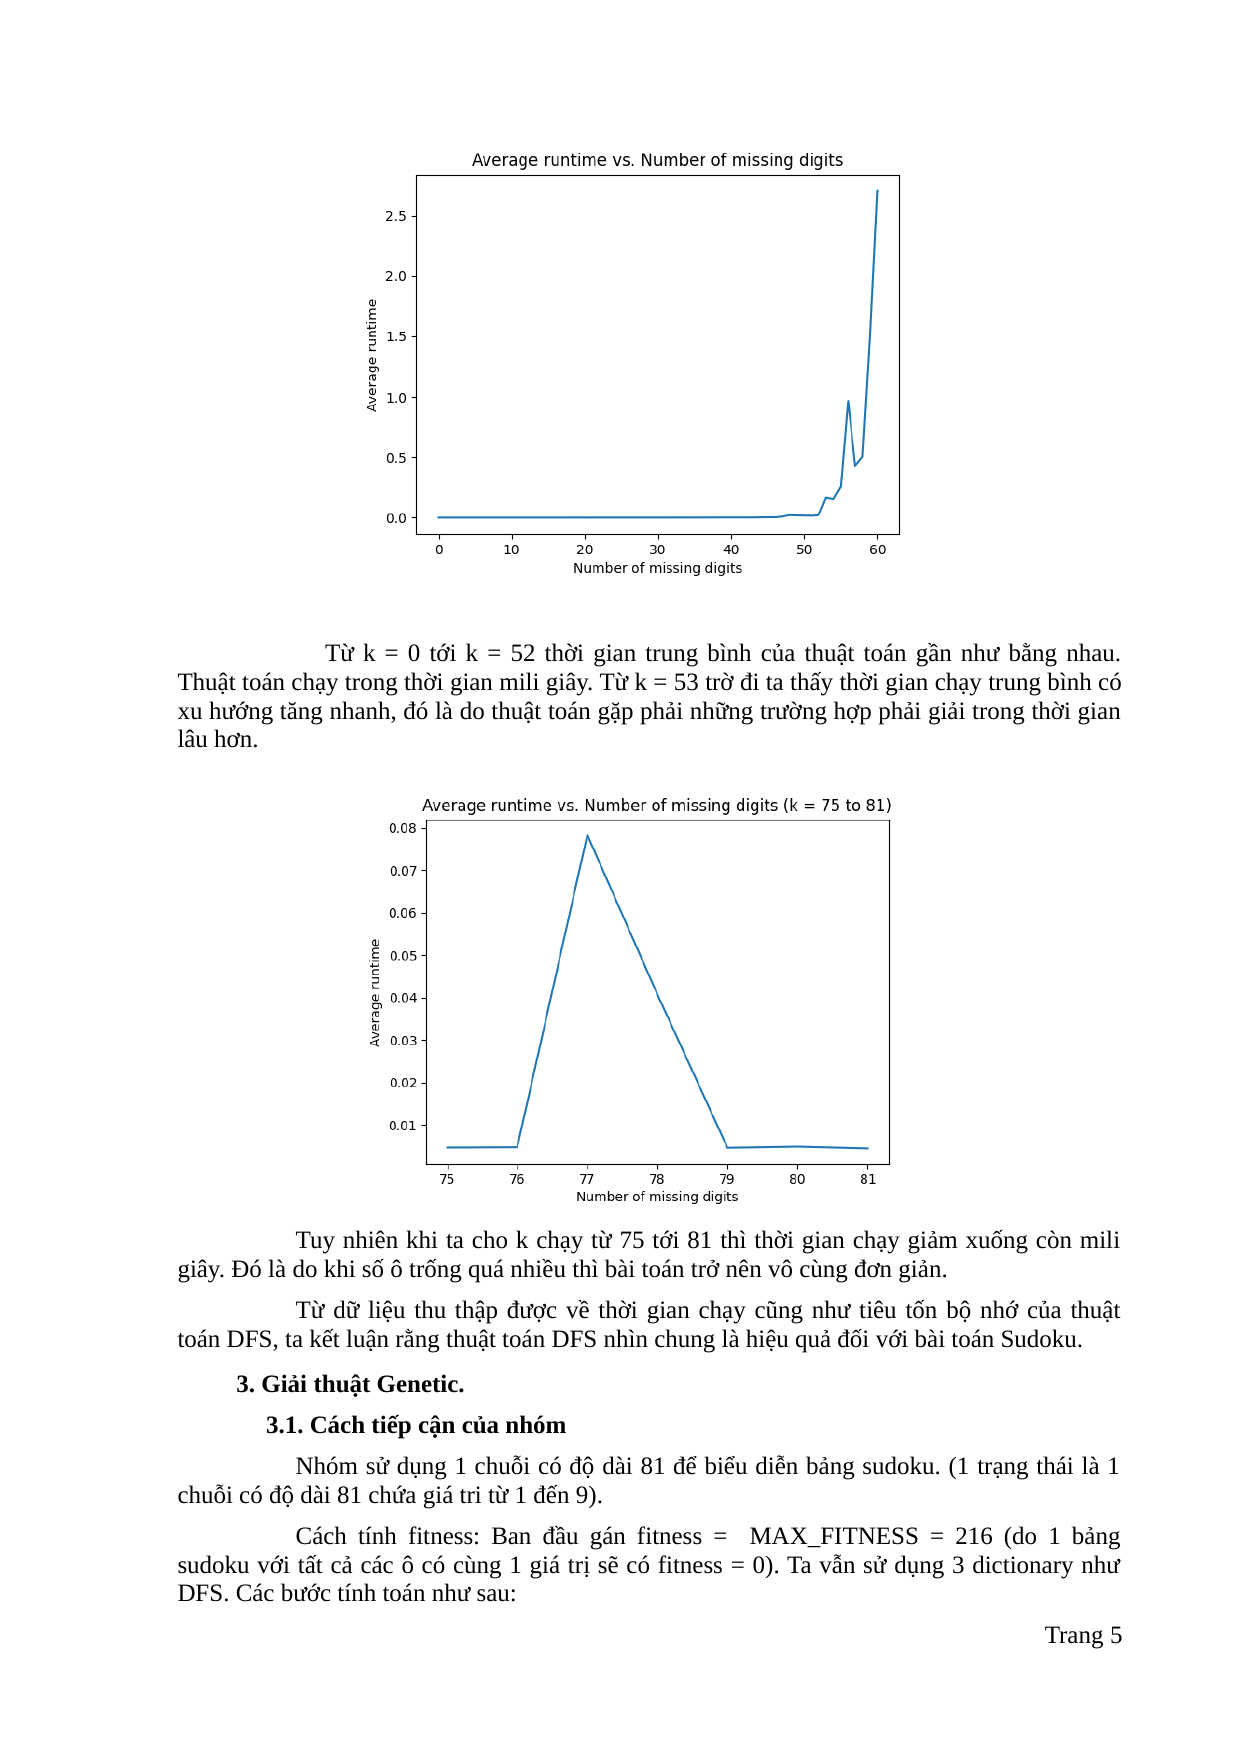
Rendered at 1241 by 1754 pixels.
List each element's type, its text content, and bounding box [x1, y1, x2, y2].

text Cách tính fitness: Ban đầu gán fitness = MAX_FITNESS = 216 (do 1 bảng sudoku với tất cả các ô có cùng 1 giá trị sẽ có fitness = 0). Ta vẫn sử dụng 3 dictionary như DFS. Các bước tính toán như sau: [177, 1521, 1122, 1607]
text Nhóm sử dụng 1 chuỗi có độ dài 81 để biểu diễn bảng sudoku. (1 trạng thái là 1 chuỗi có độ dài 81 chứa giá tri từ 1 đến 9). [177, 1451, 1122, 1508]
text Từ k = 0 tới k = 52 thời gian trung bình của thuật toán gần như bằng nhau. Thuật toán chạy trong thời gian mili giây. Từ k = 53 trờ đi ta thấy thời gian chạy trung bình có xu hướng tăng nhanh, đó là do thuật toán gặp phải những trường hợp phải giải trong thời gian lâu hơn. [177, 638, 1122, 753]
text Tuy nhiên khi ta cho k chạy từ 75 tới 81 thì thời gian chạy giảm xuống còn mili giây. Đó là do khi số ô trống quá nhiều thì bài toán trở nên vô cùng đơn giản. [177, 1225, 1122, 1283]
picture [338, 118, 961, 585]
text 3.1. Cách tiếp cận của nhóm [177, 1410, 1122, 1438]
subtitle 3. Giải thuật Genetic. [177, 1369, 1122, 1398]
text Từ dữ liệu thu thập được về thời gian chạy cũng như tiêu tốn bộ nhớ của thuật toán DFS, ta kết luận rằng thuật toán DFS nhìn chung là hiệu quả đối với bài toán Sudoku. [177, 1295, 1122, 1353]
picture [351, 765, 948, 1213]
